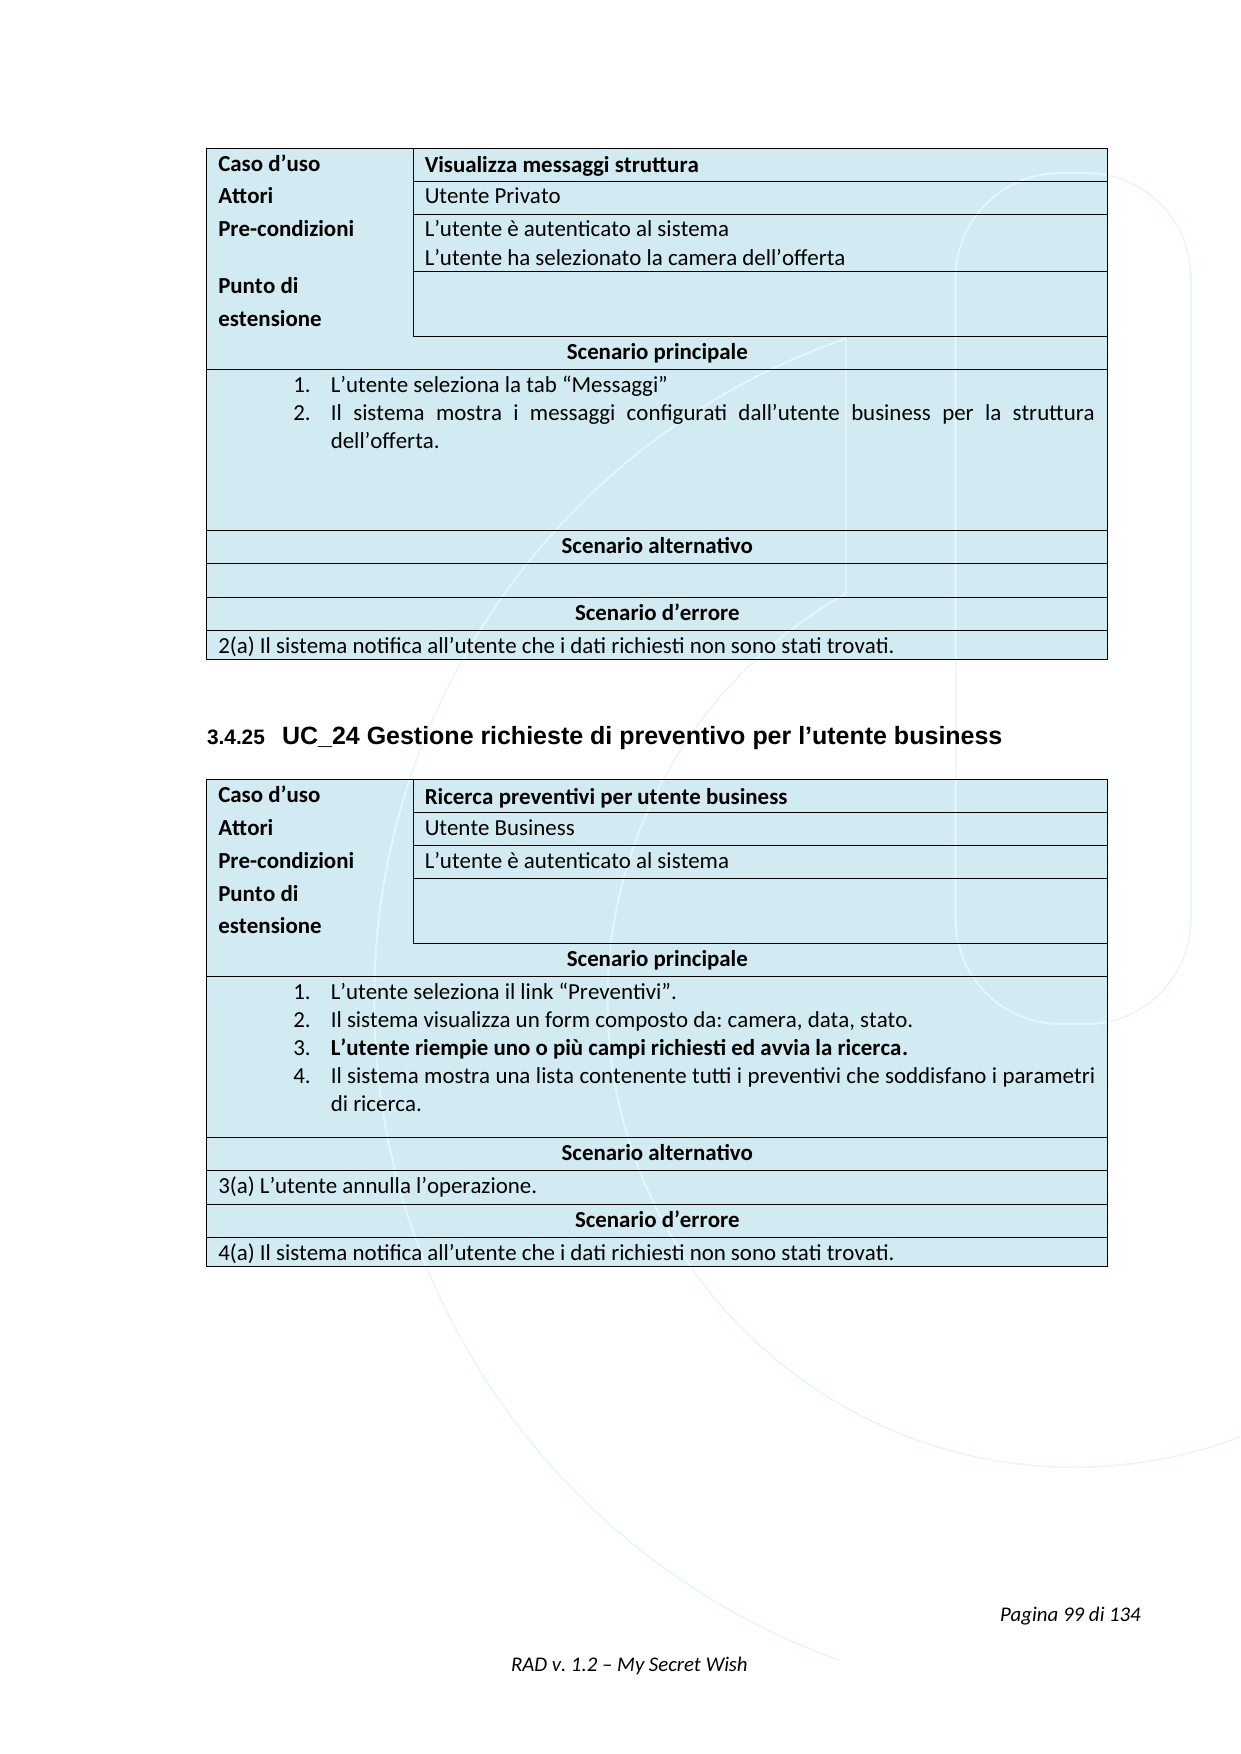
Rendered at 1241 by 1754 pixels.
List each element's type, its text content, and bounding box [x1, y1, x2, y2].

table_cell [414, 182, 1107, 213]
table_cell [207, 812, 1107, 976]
subtitle UC_24 Gestione richieste di preventivo per l’utente business [207, 721, 1122, 750]
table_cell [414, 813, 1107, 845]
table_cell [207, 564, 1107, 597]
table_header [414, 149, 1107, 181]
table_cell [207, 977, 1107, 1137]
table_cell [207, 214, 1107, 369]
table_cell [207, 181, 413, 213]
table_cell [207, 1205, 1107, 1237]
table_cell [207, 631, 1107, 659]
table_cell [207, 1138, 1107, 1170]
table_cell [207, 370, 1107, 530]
picture [373, 172, 1241, 1660]
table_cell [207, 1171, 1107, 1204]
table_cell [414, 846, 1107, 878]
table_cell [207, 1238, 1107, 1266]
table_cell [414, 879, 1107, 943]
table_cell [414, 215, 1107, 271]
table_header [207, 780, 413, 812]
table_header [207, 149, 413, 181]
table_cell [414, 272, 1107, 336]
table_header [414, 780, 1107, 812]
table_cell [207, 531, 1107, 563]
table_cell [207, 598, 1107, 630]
